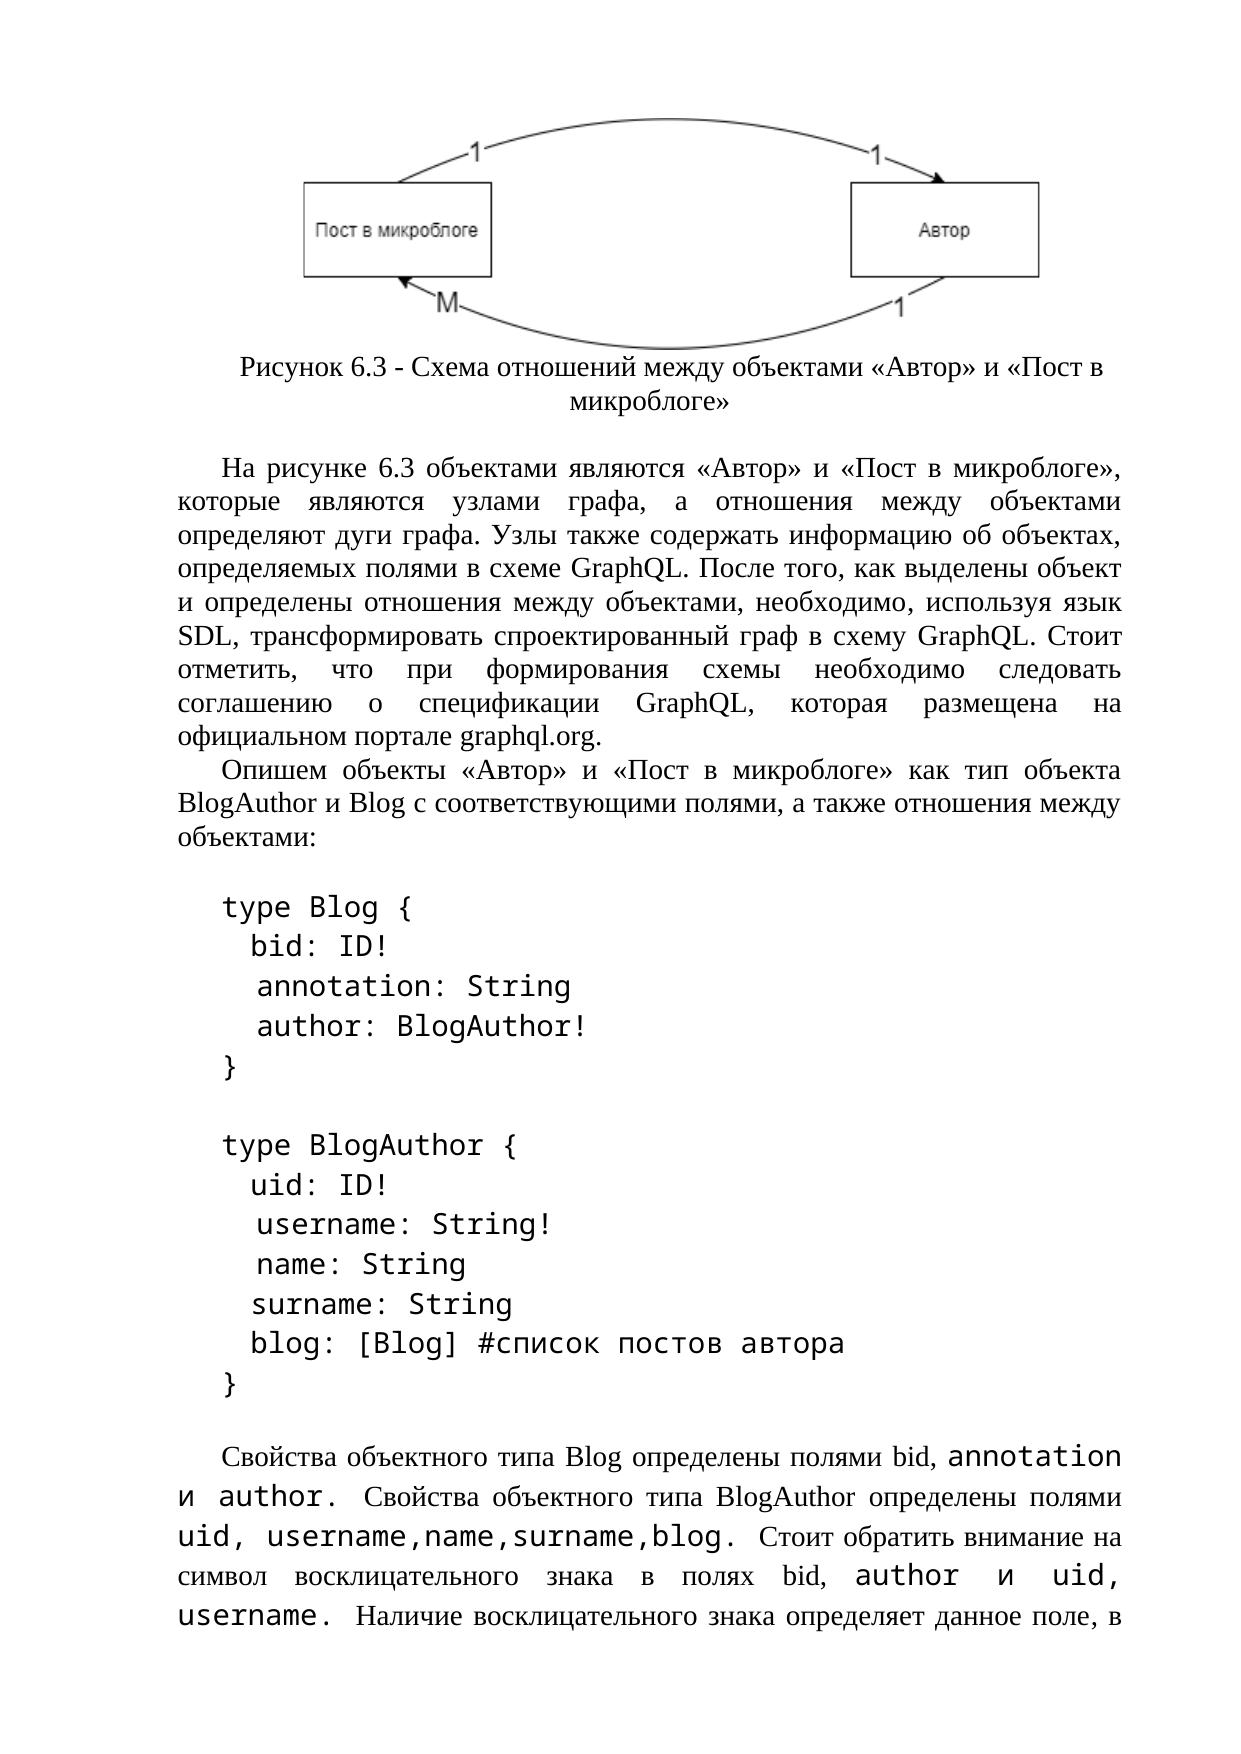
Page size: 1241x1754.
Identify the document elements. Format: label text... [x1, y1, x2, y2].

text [177, 1436, 1122, 1634]
text } [177, 1045, 1122, 1084]
text Опишем объекты «Автор» и «Пост в микроблоге» как тип объекта BlogAuthor и Blog с соответствующими полями, а также отношения между объектами: [177, 752, 1122, 852]
text author: BlogAuthor! [177, 1005, 1122, 1045]
text type Blog { [177, 886, 1122, 926]
text type BlogAuthor { [177, 1124, 1122, 1164]
text bid: ID! [177, 926, 1122, 965]
text uid: ID! [177, 1164, 1122, 1203]
text surname: String [177, 1283, 1122, 1323]
text name: String [177, 1243, 1122, 1283]
picture [303, 118, 1040, 350]
text blog: [Blog] #список постов автора [177, 1323, 1122, 1362]
text Рисунок 6.3 - Схема отношений между объектами «Автор» и «Пост в микроблоге» [177, 349, 1122, 416]
text На рисунке 6.3 объектами являются «Автор» и «Пост в микроблоге», которые являются узлами графа, а отношения между объектами определяют дуги графа. Узлы также содержать информацию об объектах, определяемых полями в схеме GraphQL. После того, как выделены объект и определены отношения между объектами, необходимо, используя язык SDL, трансформировать спроектированный граф в схему GraphQL. Стоит отметить, что при формирования схемы необходимо следовать соглашению о спецификации GraphQL, которая размещена на официальном портале graphql.org. [177, 450, 1122, 752]
text annotation: String [177, 965, 1122, 1005]
text } [177, 1362, 1122, 1402]
text username: String! [177, 1203, 1122, 1243]
